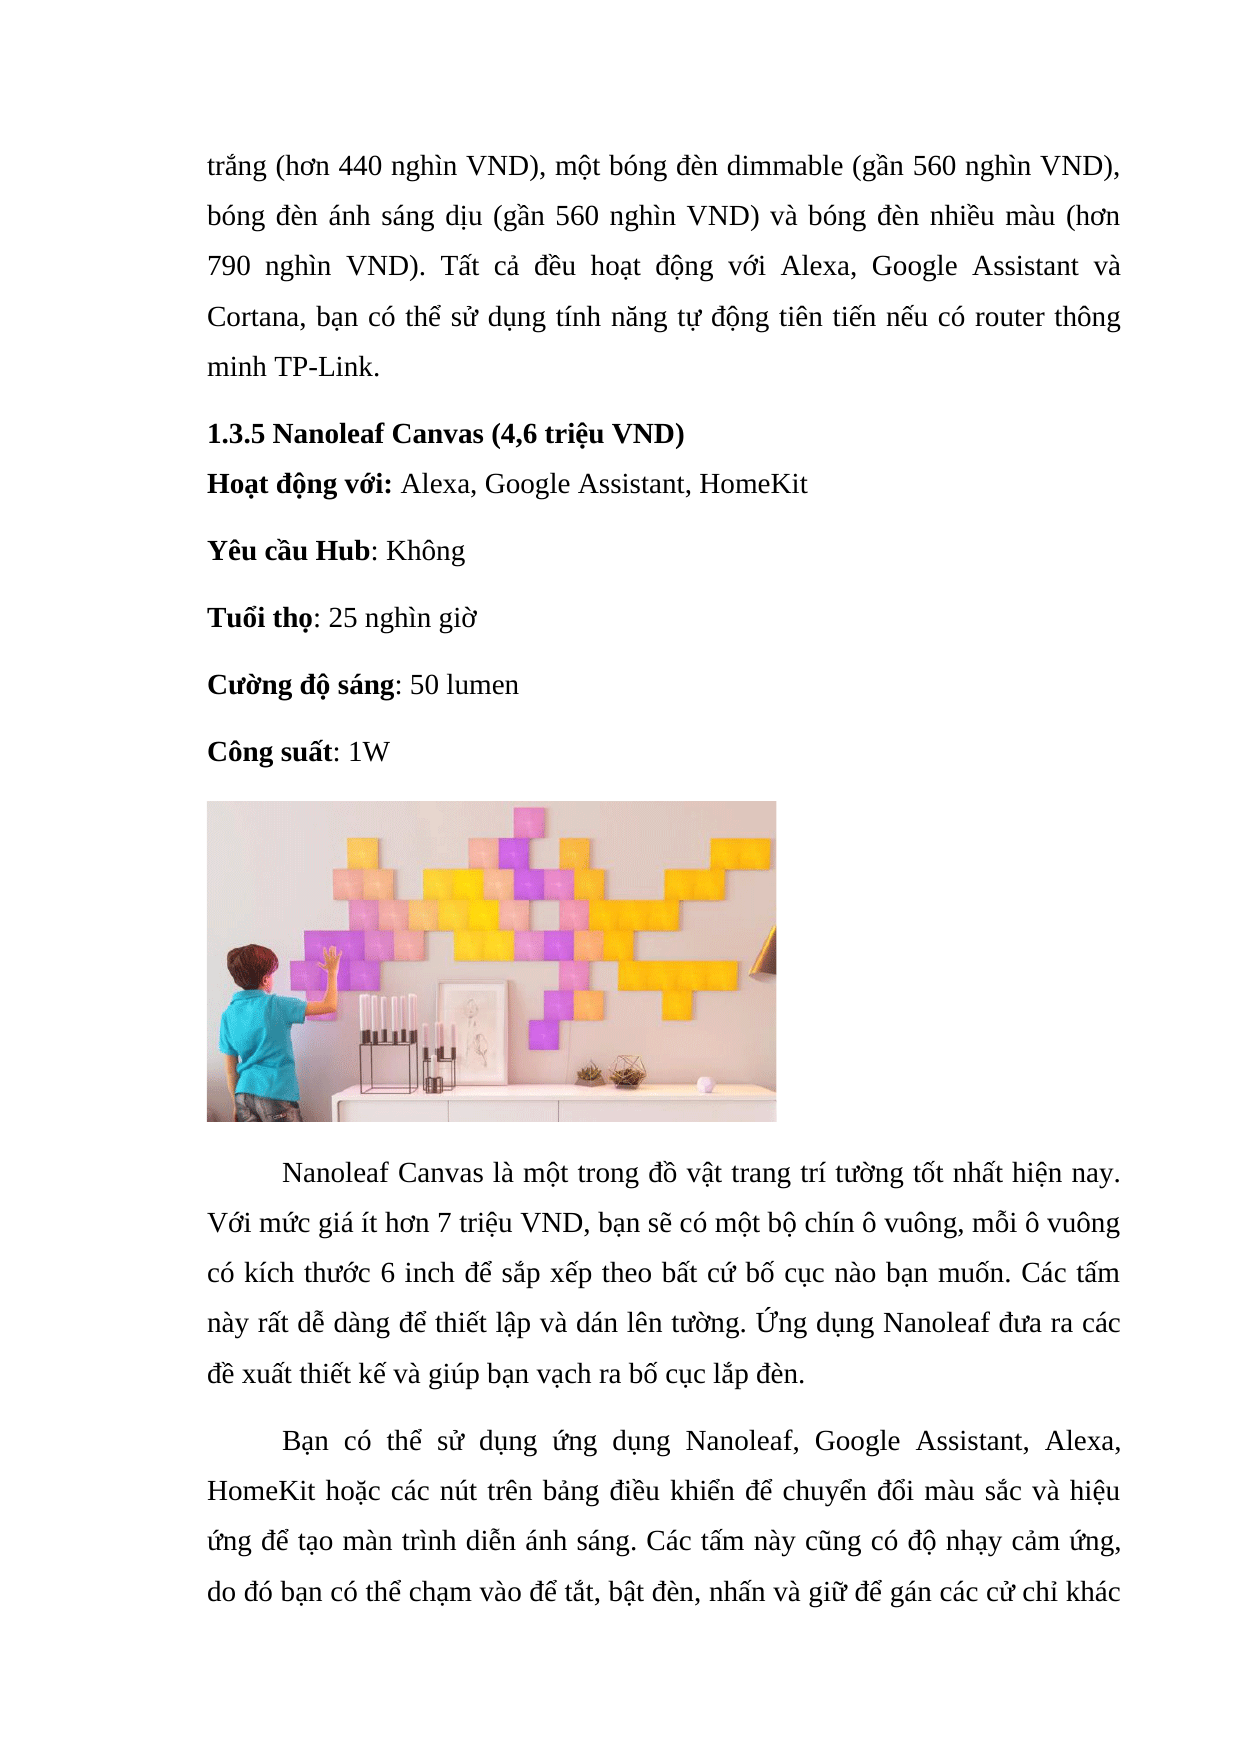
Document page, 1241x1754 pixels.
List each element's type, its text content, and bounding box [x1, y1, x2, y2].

text Yêu cầu Hub: Không [207, 533, 1122, 567]
picture [206, 801, 777, 1122]
text Hoạt động với: Alexa, Google Assistant, HomeKit [207, 466, 1122, 500]
text Tuổi thọ: 25 nghìn giờ [207, 600, 1122, 634]
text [207, 148, 1122, 382]
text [207, 1423, 1122, 1607]
text Nanoleaf Canvas là một trong đồ vật trang trí tường tốt nhất hiện nay. Với mức giá ít hơn 7 triệu VND, bạn sẽ có một bộ chín ô vuông, mỗi ô vuông có kích thước 6 inch để sắp xếp theo bất cứ bố cục nào bạn muốn. Các tấm này rất dễ dàng để thiết lập và dán lên tường. Ứng dụng Nanoleaf đưa ra các đề xuất thiết kế và giúp bạn vạch ra bố cục lắp đèn. [207, 1155, 1122, 1389]
text Cường độ sáng: 50 lumen [207, 667, 1122, 701]
text Công suất: 1W [207, 734, 1122, 768]
text Nanoleaf Canvas (4,6 triệu VND) [207, 416, 1122, 449]
